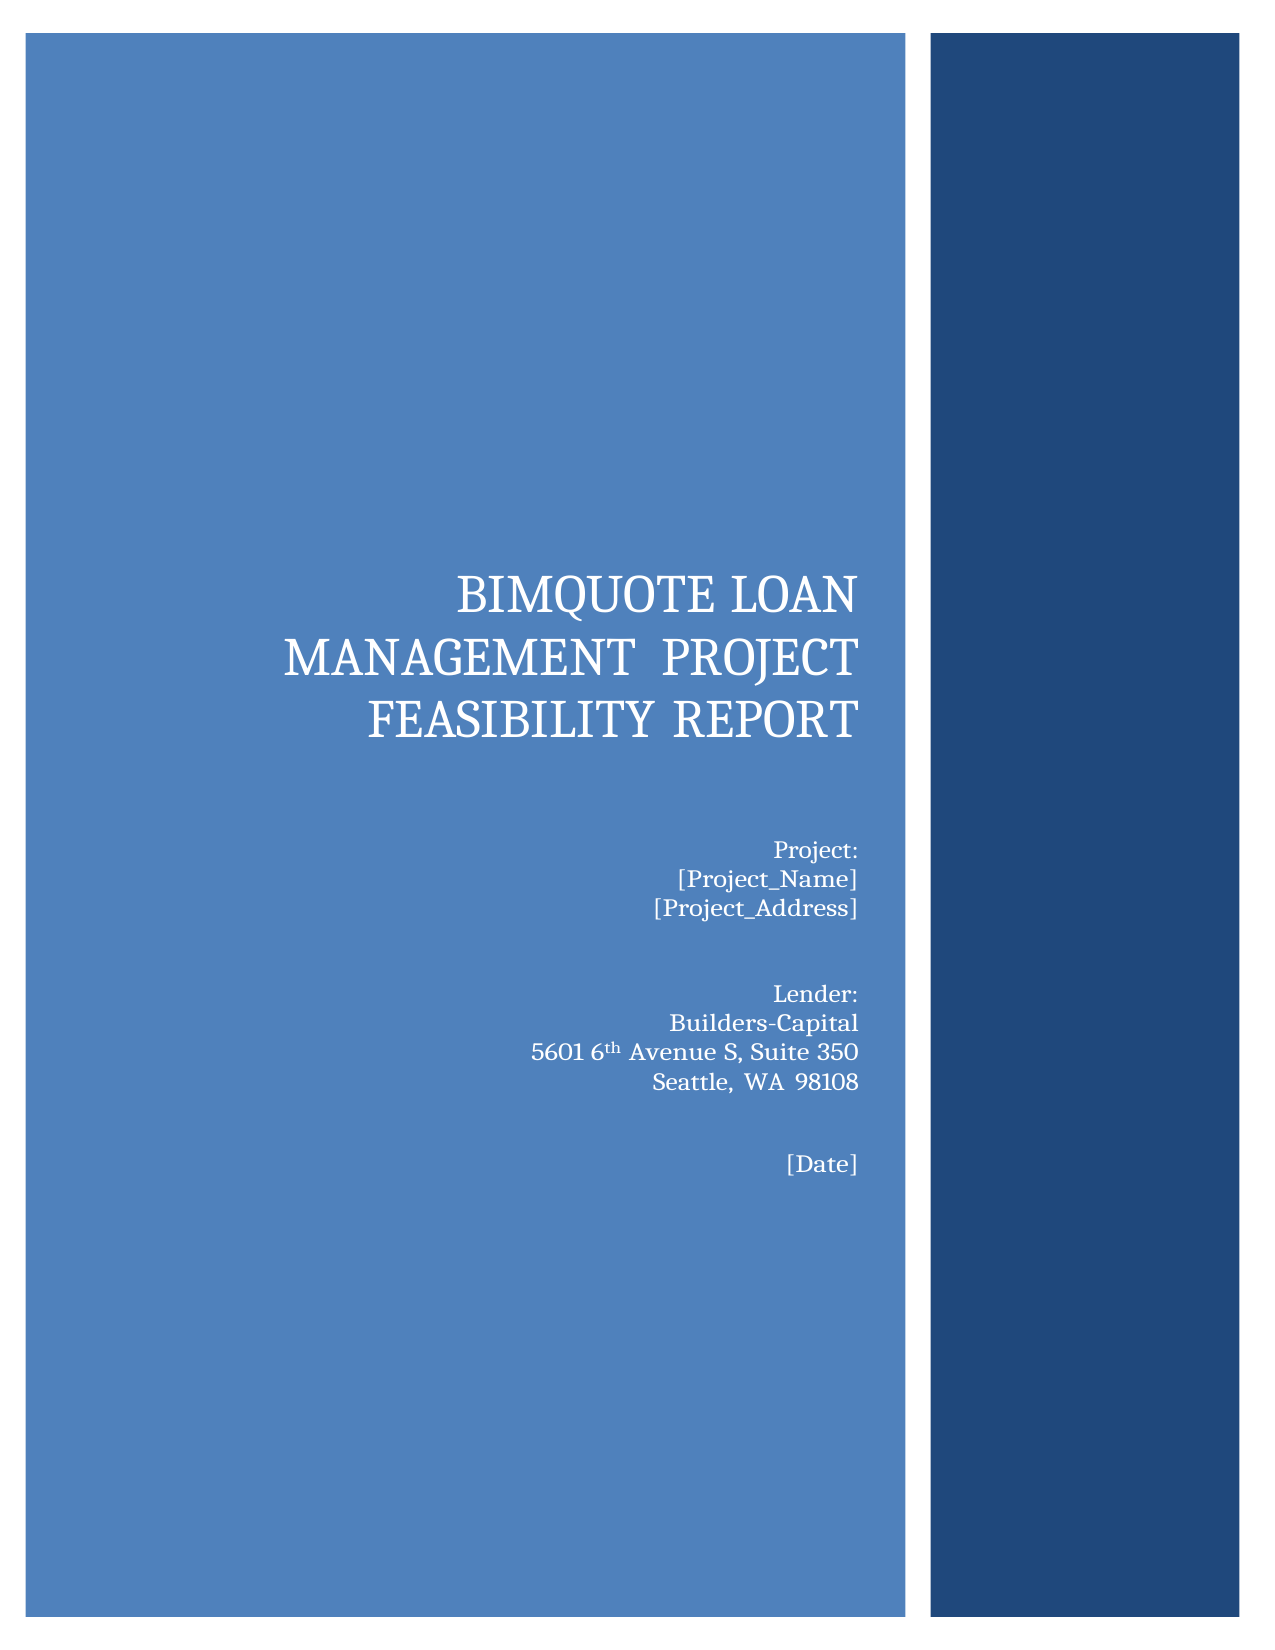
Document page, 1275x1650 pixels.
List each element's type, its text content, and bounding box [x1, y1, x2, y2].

title BIMQUOTE LOAN MANAGEMENT PROJECT FEASIBILITY REPORT [119, 564, 859, 751]
text 5601 6th Avenue S, Suite 350 [102, 1037, 858, 1067]
text Seattle, WA 98108 [102, 1067, 858, 1096]
text Lender: Builders-Capital [658, 980, 859, 1037]
text Project: [Project_Name] [288, 836, 859, 893]
text [Date] [102, 1150, 859, 1179]
text [Project_Address] [612, 893, 859, 922]
